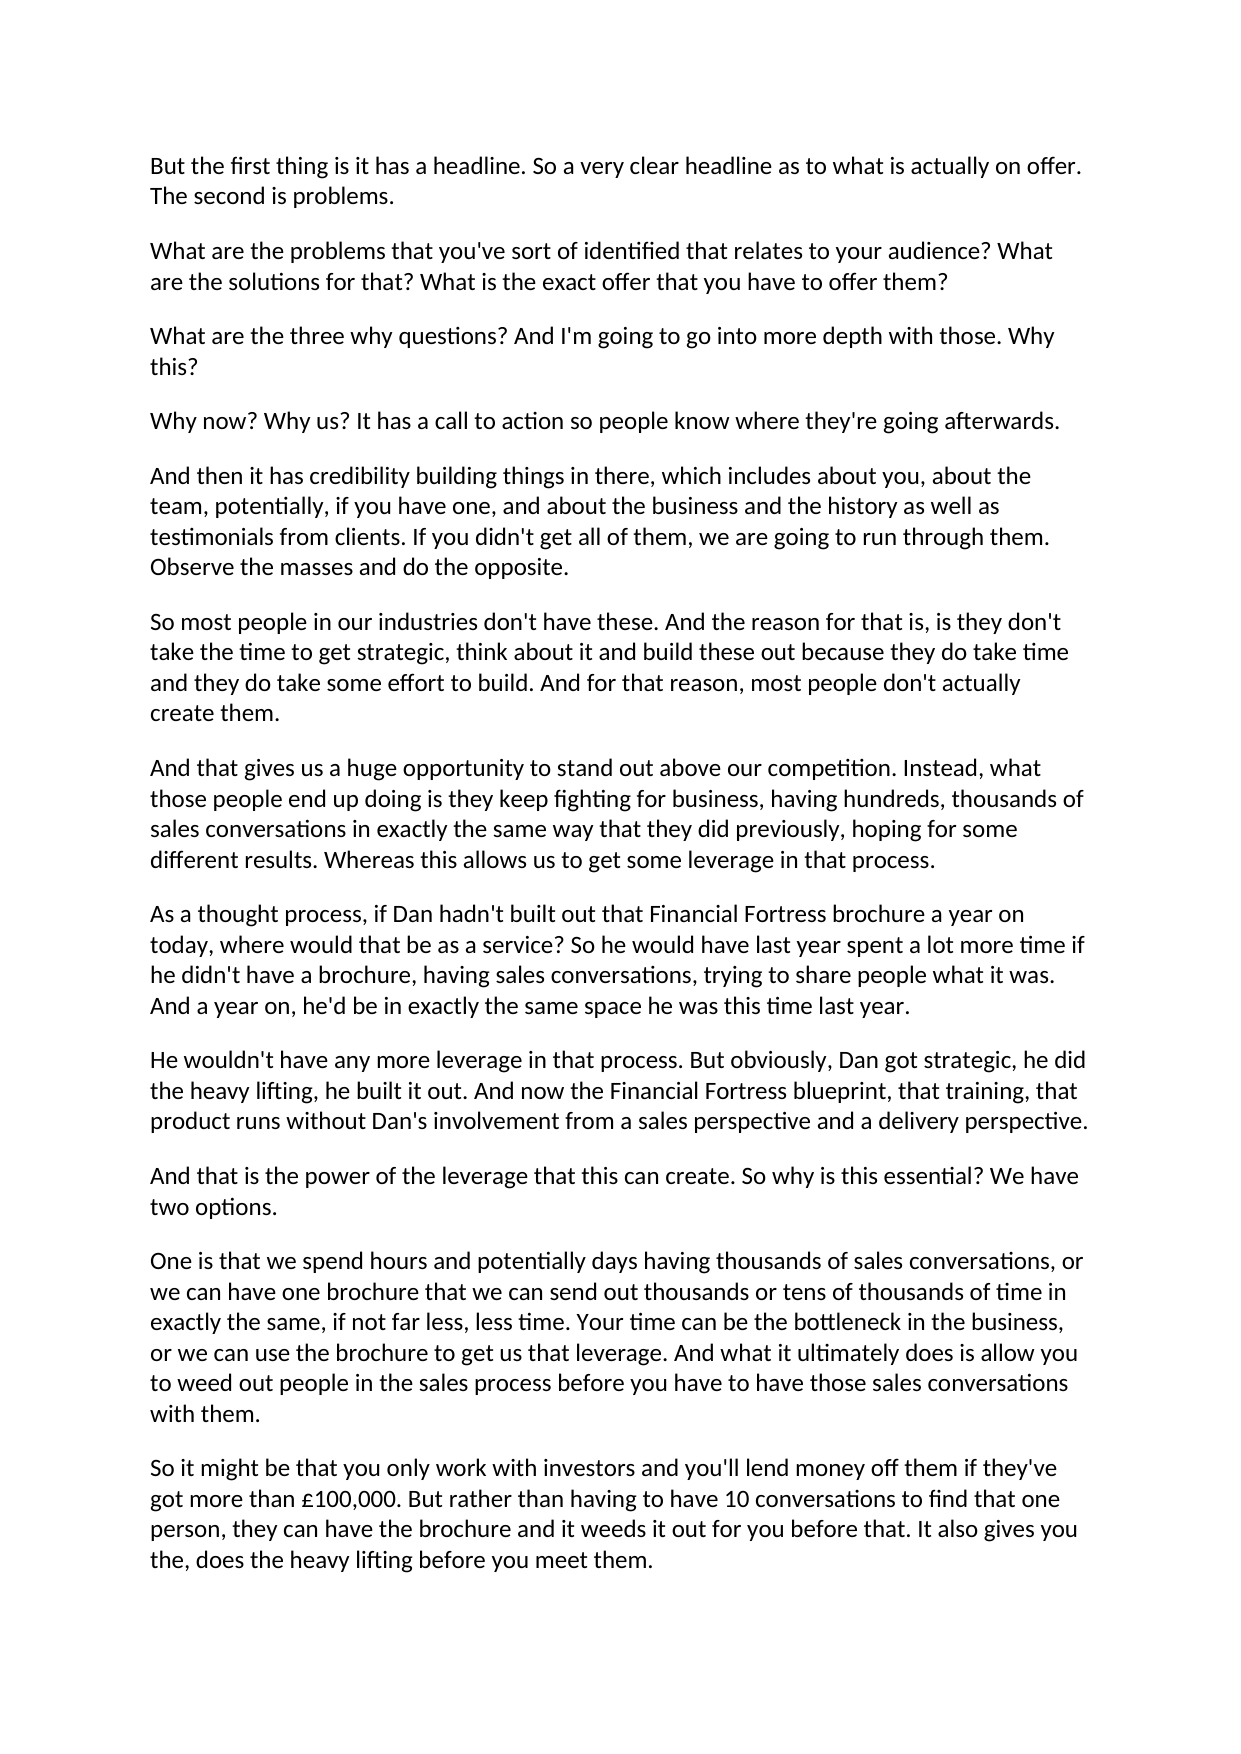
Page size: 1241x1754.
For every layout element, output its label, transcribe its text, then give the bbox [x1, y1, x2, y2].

text And then it has credibility building things in there, which includes about you, about the team, potentially, if you have one, and about the business and the history as well as testimonials from clients. If you didn't get all of them, we are going to run through them. Observe the masses and do the opposite. [150, 460, 1090, 582]
text So most people in our industries don't have these. And the reason for that is, is they don't take the time to get strategic, think about it and build these out because they do take time and they do take some effort to build. And for that reason, most people don't actually create them. [150, 606, 1090, 728]
text Why now? Why us? It has a call to action so people know where they're going afterwards. [150, 405, 1090, 436]
text What are the three why questions? And I'm going to go into more depth with those. Why this? [150, 320, 1090, 381]
text And that is the power of the leverage that this can create. So why is this essential? We have two options. [150, 1160, 1090, 1221]
text And that gives us a huge opportunity to stand out above our competition. Instead, what those people end up doing is they keep fighting for business, having hundreds, thousands of sales conversations in exactly the same way that they did previously, hoping for some different results. Whereas this allows us to get some leverage in that process. [150, 752, 1090, 874]
text He wouldn't have any more leverage in that process. But obviously, Dan got strategic, he did the heavy lifting, he built it out. And now the Financial Fortress blueprint, that training, that product runs without Dan's involvement from a sales perspective and a delivery perspective. [150, 1044, 1090, 1136]
text But the first thing is it has a headline. So a very clear headline as to what is actually on offer. The second is problems. [150, 150, 1090, 211]
text As a thought process, if Dan hadn't built out that Financial Fortress brochure a year on today, where would that be as a service? So he would have last year spent a lot more time if he didn't have a brochure, having sales conversations, trying to share people what it was. And a year on, he'd be in exactly the same space he was this time last year. [150, 898, 1090, 1020]
text So it might be that you only work with investors and you'll lend money off them if they've got more than £100,000. But rather than having to have 10 conversations to find that one person, they can have the brochure and it weeds it out for you before that. It also gives you the, does the heavy lifting before you meet them. [150, 1452, 1090, 1574]
text What are the problems that you've sort of identified that relates to your audience? What are the solutions for that? What is the exact offer that you have to offer them? [150, 235, 1090, 296]
text One is that we spend hours and potentially days having thousands of sales conversations, or we can have one brochure that we can send out thousands or tens of thousands of time in exactly the same, if not far less, less time. Your time can be the bottleneck in the business, or we can use the brochure to get us that leverage. And what it ultimately does is allow you to weed out people in the sales process before you have to have those sales conversations with them. [150, 1245, 1090, 1428]
